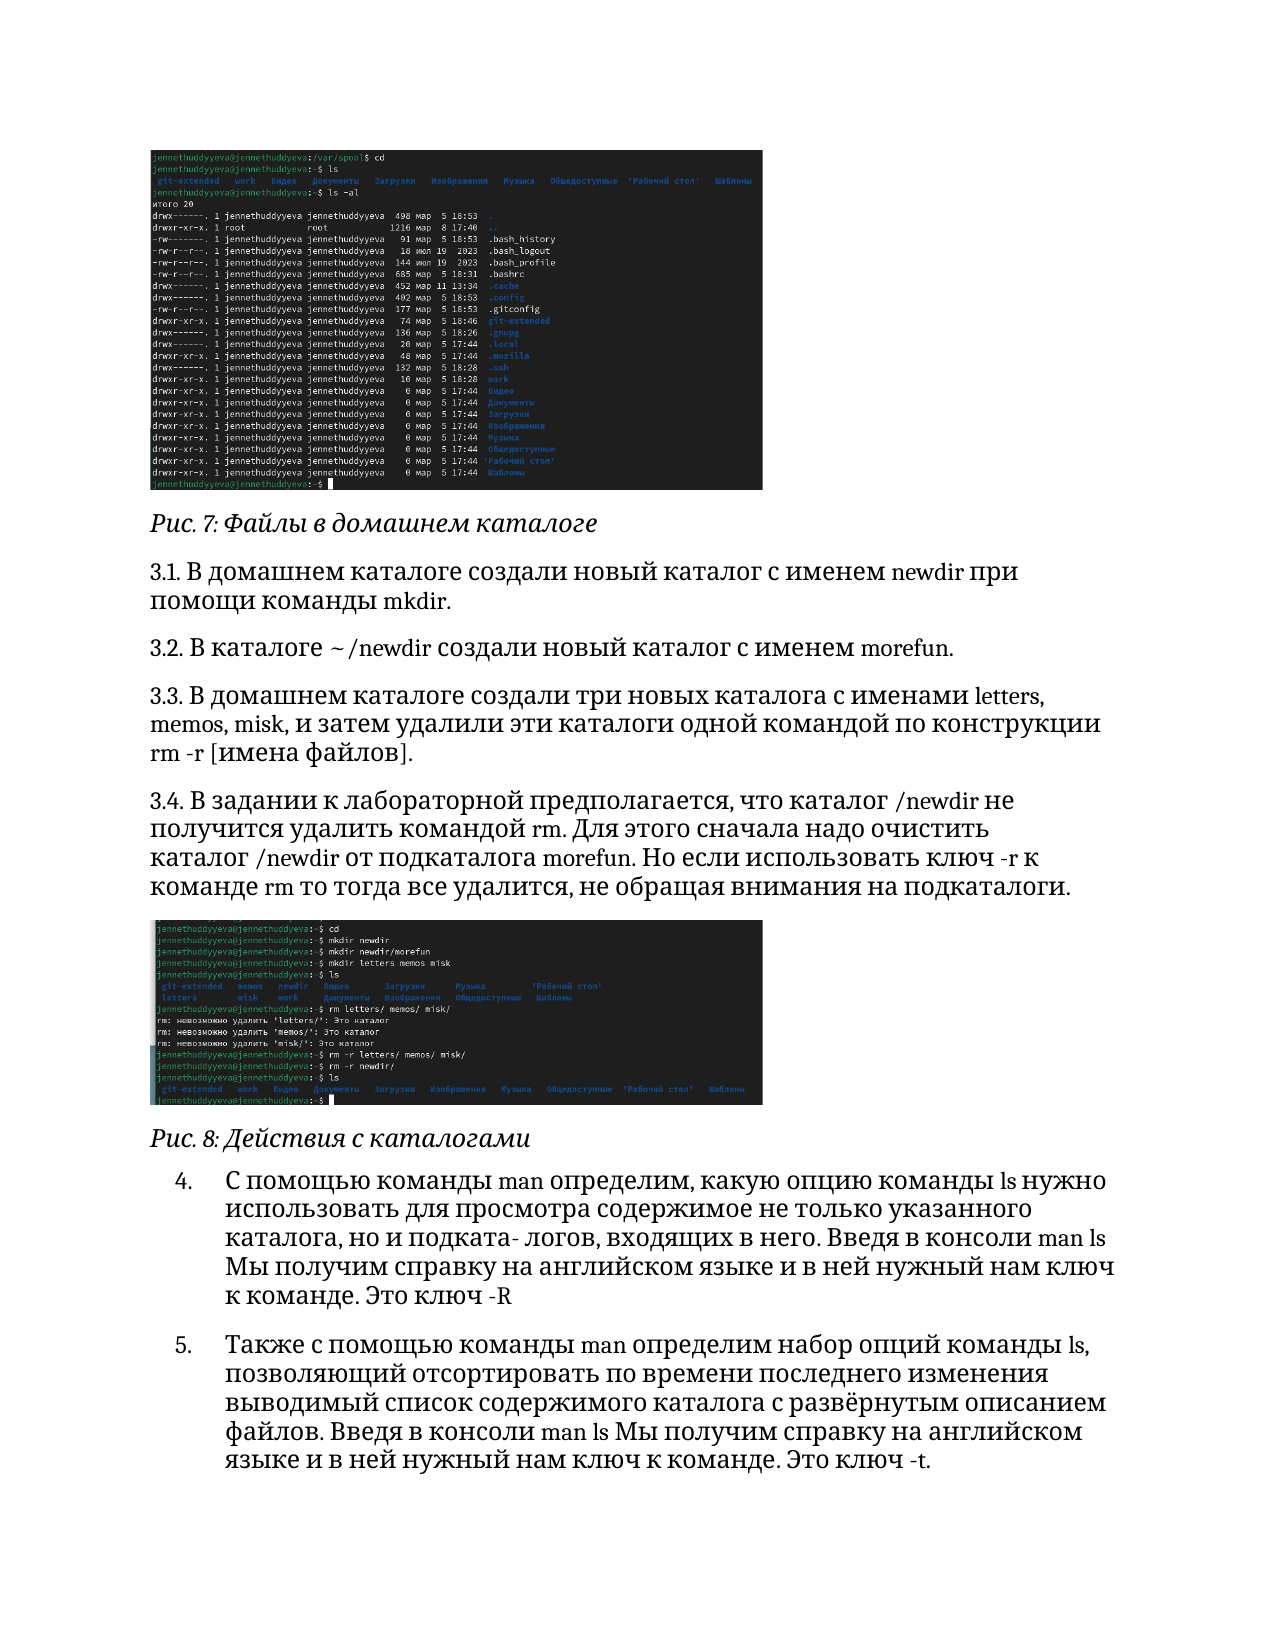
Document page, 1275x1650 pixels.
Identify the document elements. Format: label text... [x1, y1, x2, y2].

text 3.4. В задании к лабораторной предполагается, что каталог /newdir не получится удалить командой rm. Для этого сначала надо очистить каталог /newdir от подкаталога morefun. Но если использовать ключ -r к команде rm то тогда все удалится, не обращая внимания на подкаталоги. [150, 787, 1125, 902]
list Также с помощью команды man определим набор опций команды ls, позволяющий отсортировать по времени последнего изменения выводимый список содержимого каталога с развёрнутым описанием файлов. Введя в консоли man ls Мы получим справку на английском языке и в ней нужный нам ключ к команде. Это ключ -t. [175, 1331, 1125, 1475]
picture [150, 920, 763, 1105]
text 3.1. В домашнем каталоге создали новый каталог с именем newdir при помощи команды mkdir. [150, 558, 1125, 615]
text Рис. 8: Действия с каталогами [150, 1125, 1125, 1154]
text 3.2. В каталоге ~/newdir создали новый каталог с именем morefun. [150, 634, 1125, 663]
list С помощью команды man определим, какую опцию команды ls нужно использовать для просмотра содержимое не только указанного каталога, но и подката- логов, входящих в него. Введя в консоли man ls Мы получим справку на английском языке и в ней нужный нам ключ к команде. Это ключ -R [175, 1167, 1125, 1310]
picture [150, 150, 763, 490]
text 3.3. В домашнем каталоге создали три новых каталога с именами letters, memos, misk, и затем удалили эти каталоги одной командой по конструкции rm -r [имена файлов]. [150, 682, 1125, 768]
text Рис. 7: Файлы в домашнем каталоге [150, 510, 1125, 539]
